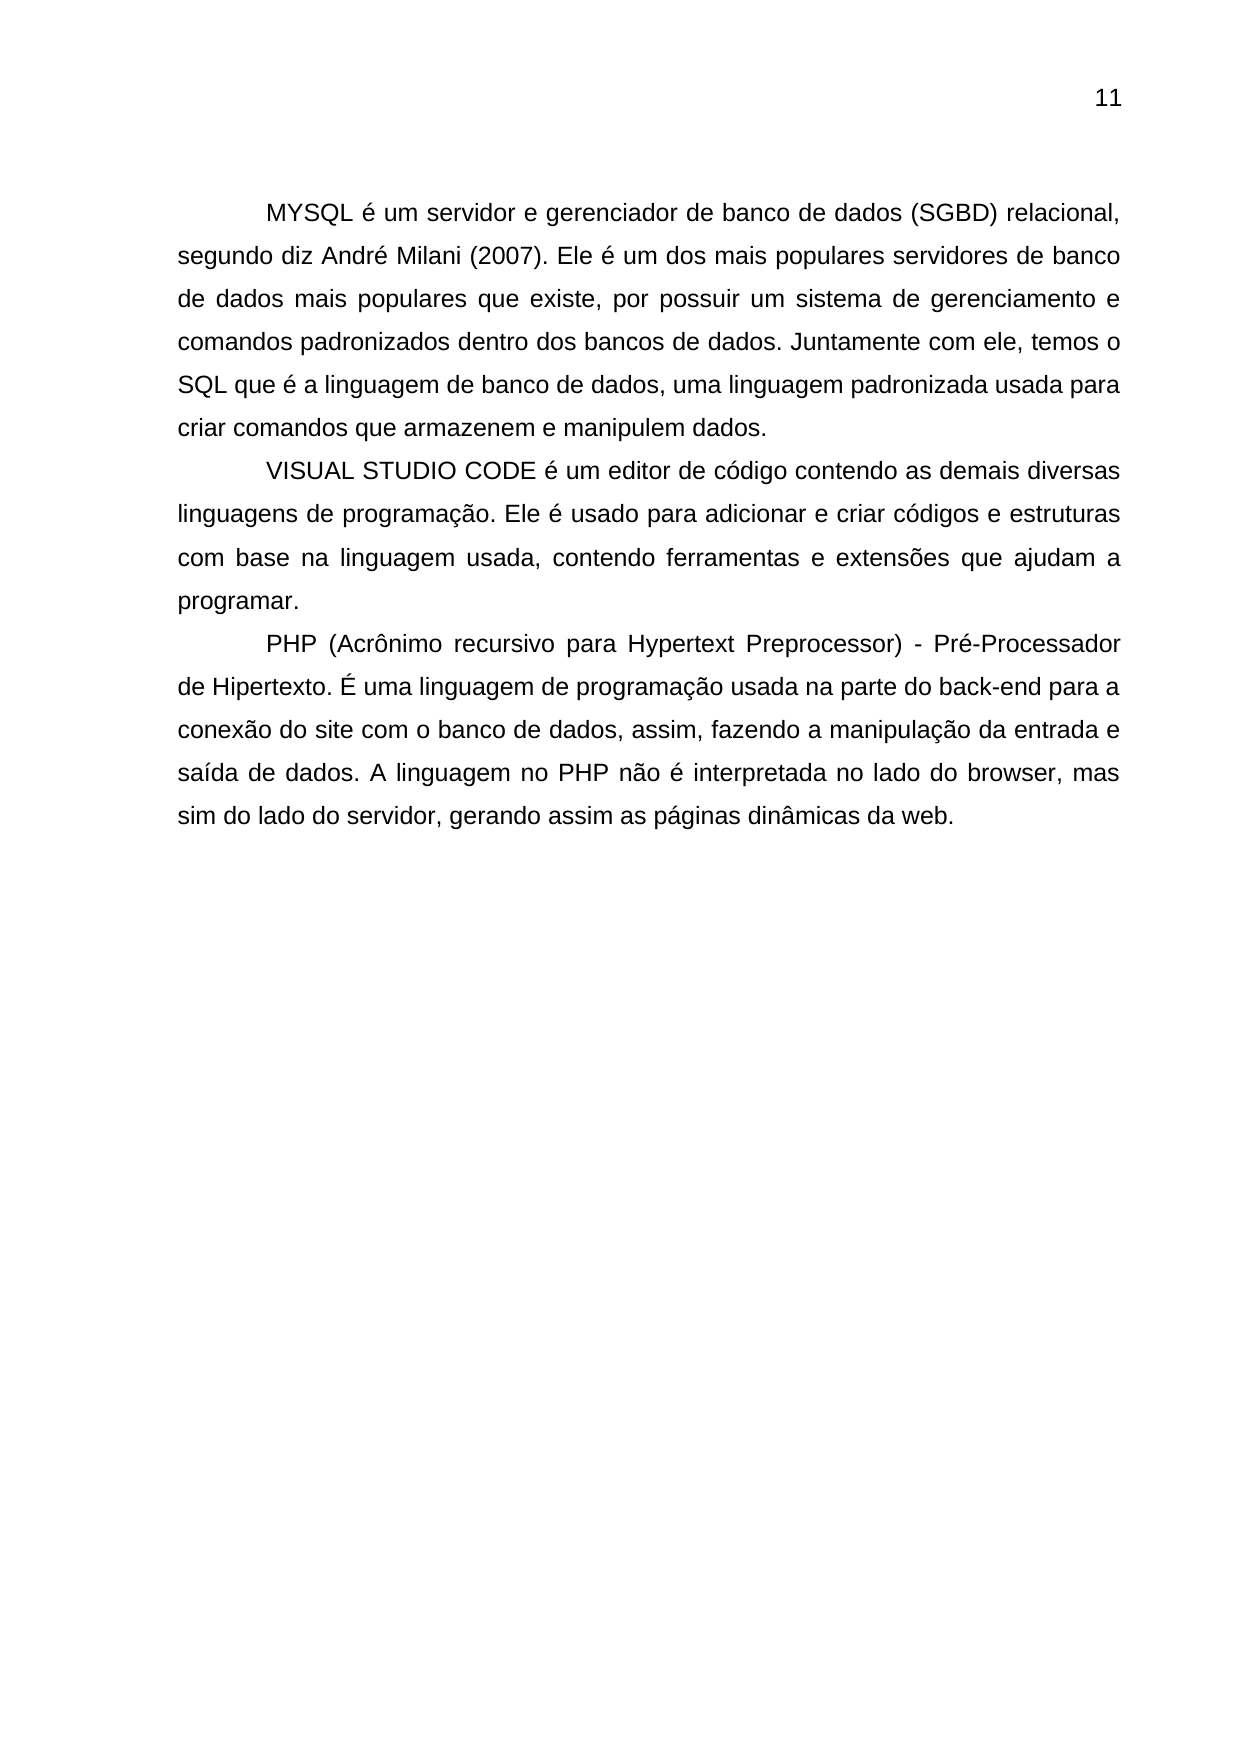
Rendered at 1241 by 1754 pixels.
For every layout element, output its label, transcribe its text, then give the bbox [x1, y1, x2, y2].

text PHP (Acrônimo recursivo para Hypertext Preprocessor) - Pré-Processador de Hipertexto. É uma linguagem de programação usada na parte do back-end para a conexão do site com o banco de dados, assim, fazendo a manipulação da entrada e saída de dados. A linguagem no PHP não é interpretada no lado do browser, mas sim do lado do servidor, gerando assim as páginas dinâmicas da web. [177, 629, 1122, 830]
text MYSQL é um servidor e gerenciador de banco de dados (SGBD) relacional, segundo diz André Milani (2007). Ele é um dos mais populares servidores de banco de dados mais populares que existe, por possuir um sistema de gerenciamento e comandos padronizados dentro dos bancos de dados. Juntamente com ele, temos o SQL que é a linguagem de banco de dados, uma linguagem padronizada usada para criar comandos que armazenem e manipulem dados. [177, 198, 1122, 442]
text VISUAL STUDIO CODE é um editor de código contendo as demais diversas linguagens de programação. Ele é usado para adicionar e criar códigos e estruturas com base na linguagem usada, contendo ferramentas e extensões que ajudam a programar. [177, 456, 1122, 614]
